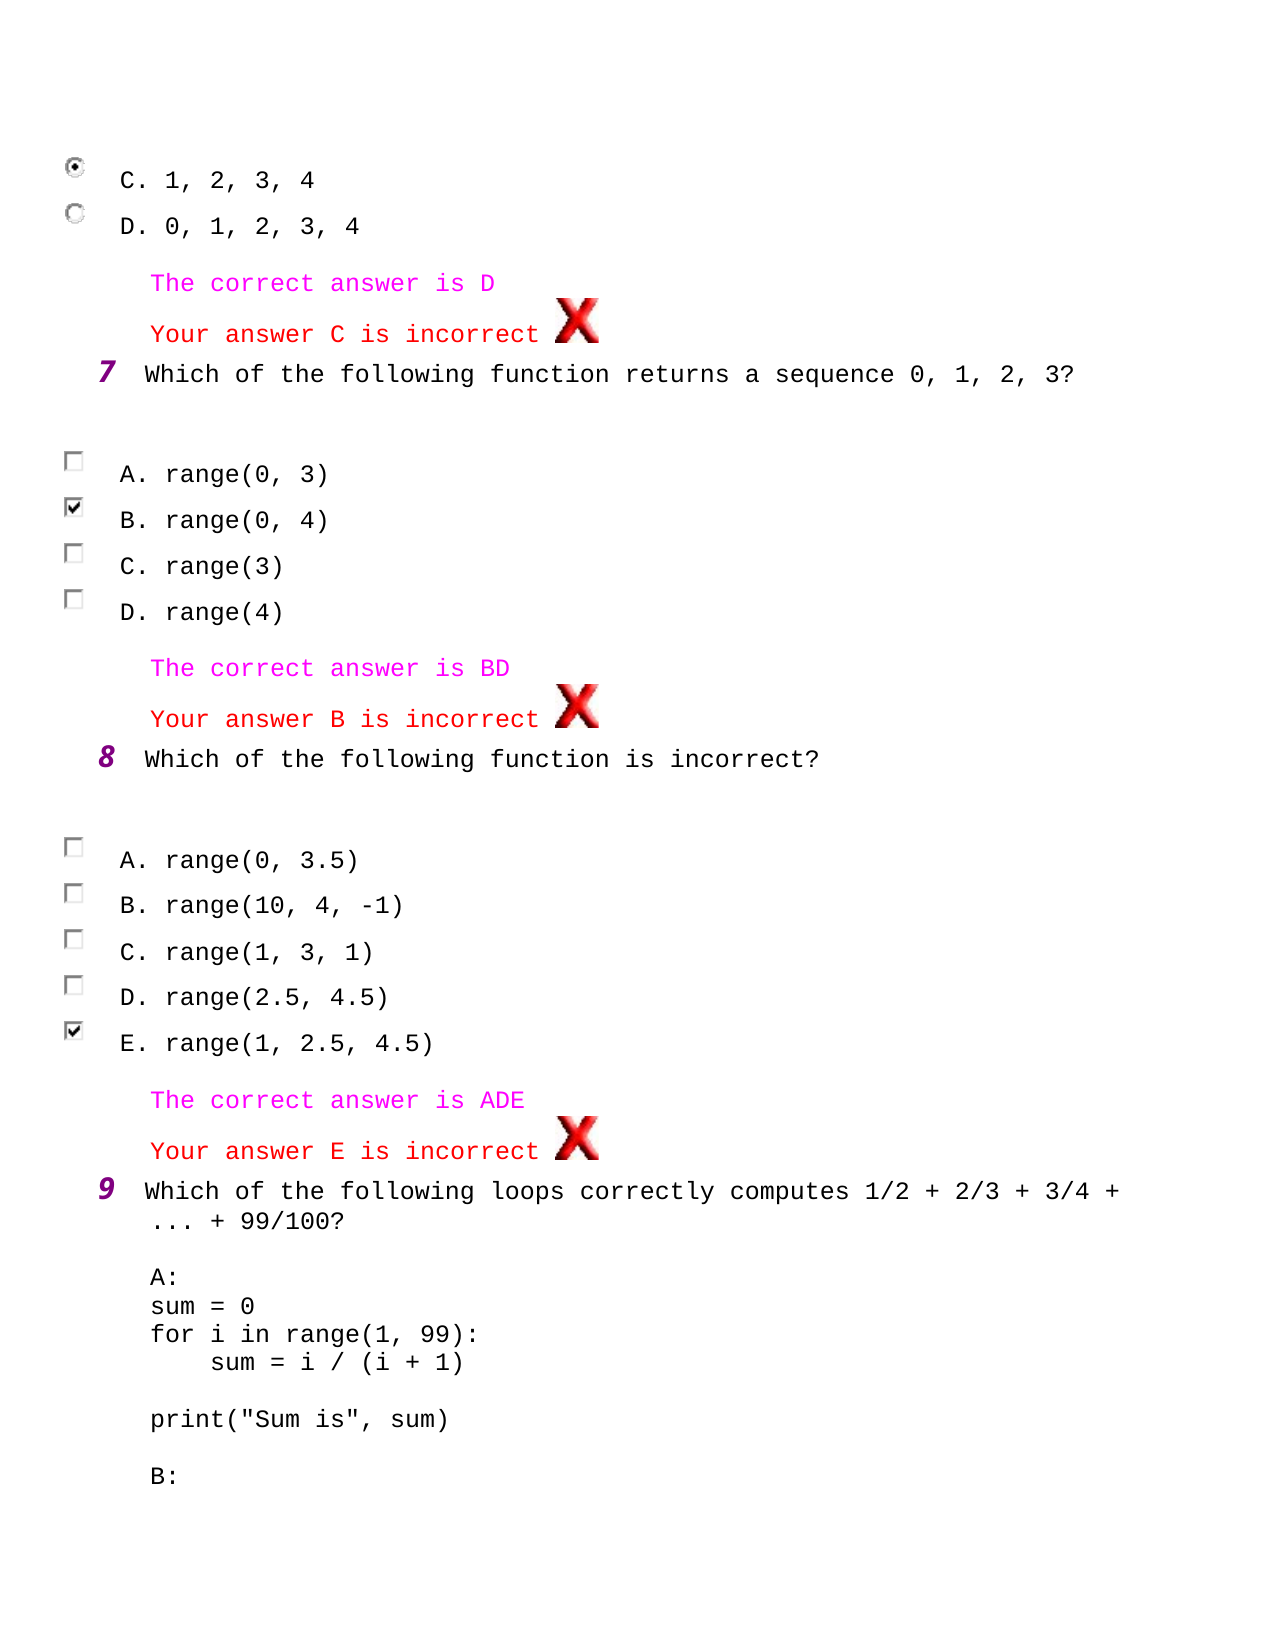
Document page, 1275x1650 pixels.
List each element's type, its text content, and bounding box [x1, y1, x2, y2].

text B. range(10, 4, -1) [62, 876, 1125, 921]
text C. 1, 2, 3, 4 [62, 150, 1125, 196]
text C. range(1, 3, 1) [62, 921, 1125, 967]
text B. range(0, 4) [62, 490, 1125, 536]
text The correct answer is BD Your answer B is incorrect [150, 628, 1125, 735]
picture [555, 298, 599, 343]
text 7 Which of the following function returns a sequence 0, 1, 2, 3? [98, 350, 1125, 419]
text The correct answer is D Your answer C is incorrect [150, 242, 1125, 350]
text A. range(0, 3.5) [62, 829, 1125, 876]
text D. range(2.5, 4.5) [62, 967, 1125, 1013]
picture [555, 684, 599, 728]
text The correct answer is ADE Your answer E is incorrect [150, 1059, 1125, 1167]
text D. range(4) [62, 582, 1125, 628]
text 8 Which of the following function is incorrect? [98, 735, 1125, 804]
text D. 0, 1, 2, 3, 4 [62, 196, 1125, 242]
text A. range(0, 3) [62, 444, 1125, 490]
text E. range(1, 2.5, 4.5) [62, 1013, 1125, 1059]
picture [555, 1116, 599, 1160]
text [98, 1167, 1125, 1492]
text C. range(3) [62, 536, 1125, 582]
